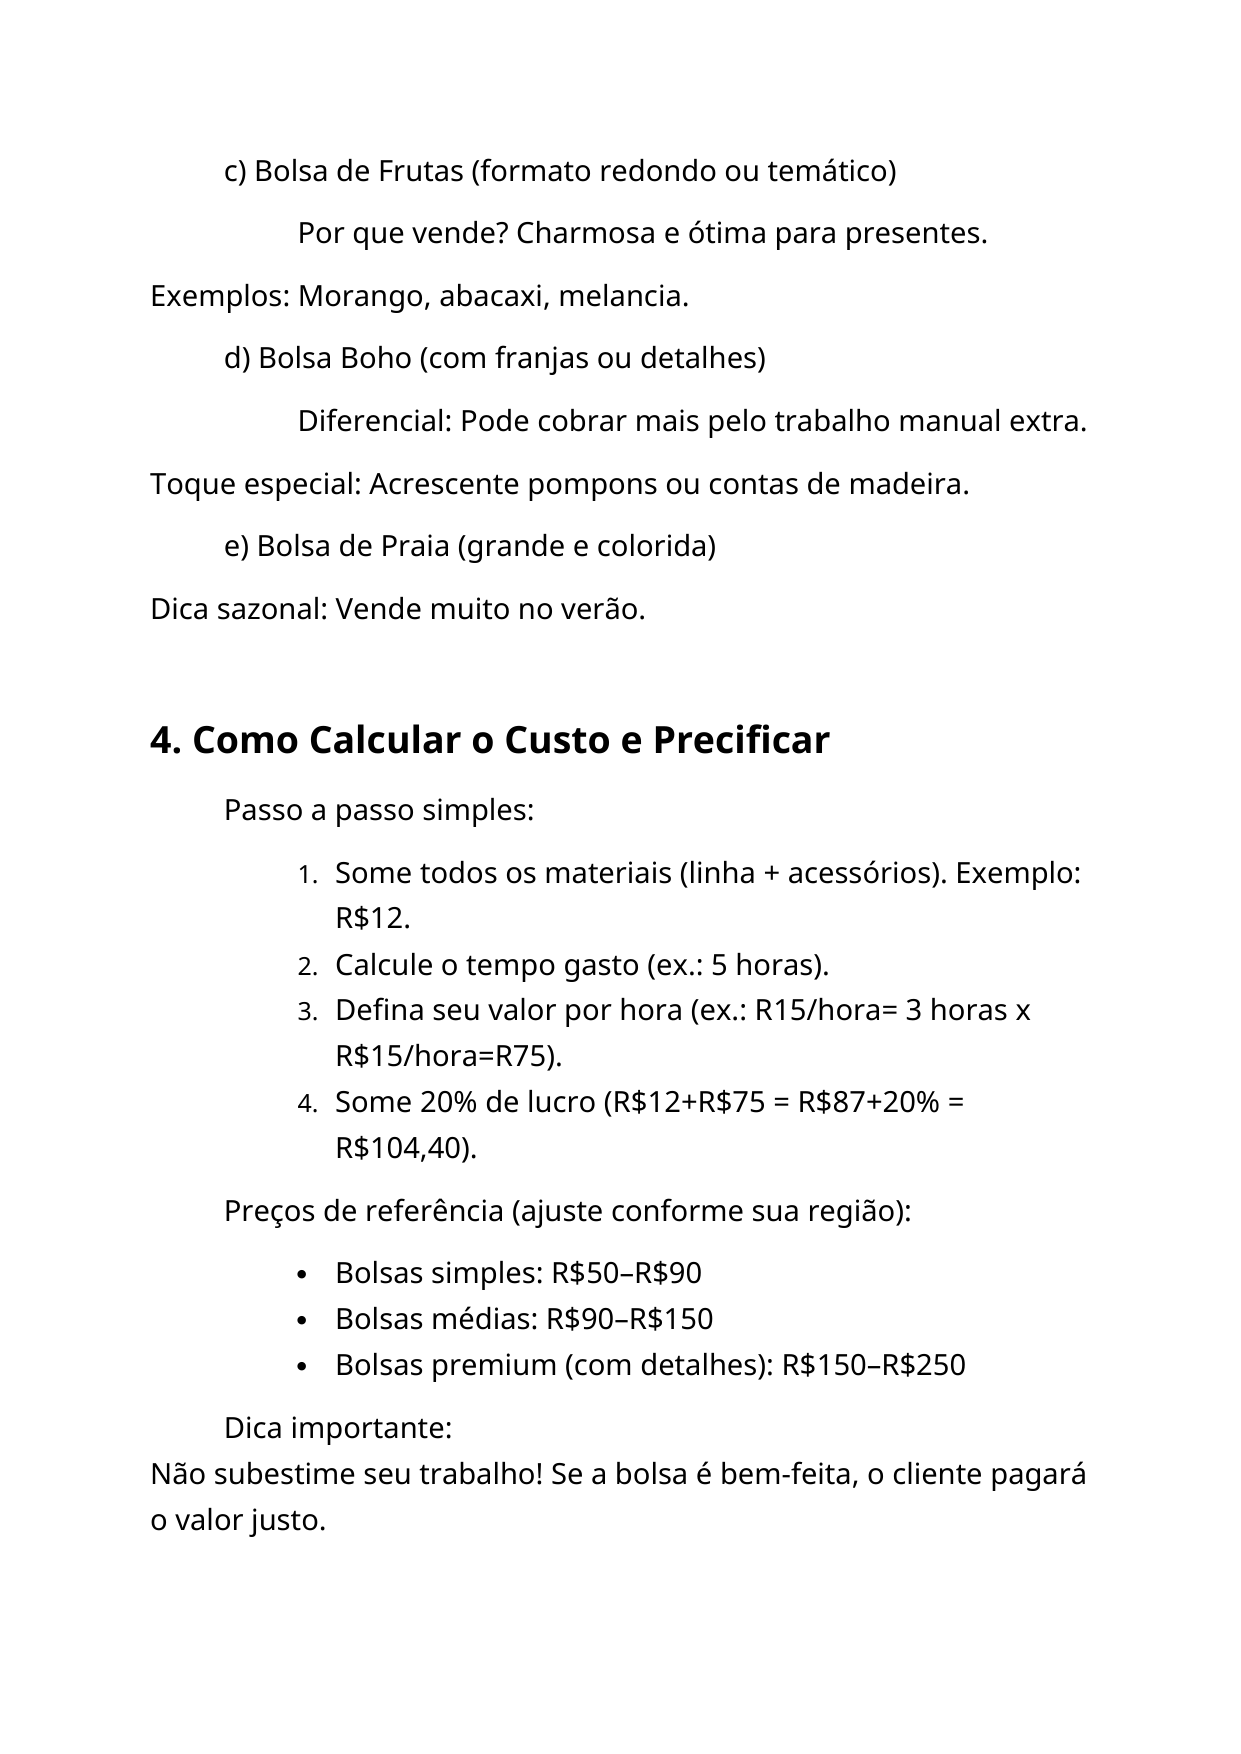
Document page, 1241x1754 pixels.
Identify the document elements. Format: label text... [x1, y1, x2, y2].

text Dica importante: Não subestime seu trabalho! Se a bolsa é bem-feita, o cliente pagará o valor justo. [150, 1407, 1090, 1539]
text Preços de referência (ajuste conforme sua região): [150, 1190, 1090, 1230]
list Defina seu valor por hora (ex.: R15/hora= 3 horas x R$15/hora=R75). [297, 990, 1090, 1075]
list Calcule o tempo gasto (ex.: 5 horas). [297, 944, 1090, 983]
text e) Bolsa de Praia (grande e colorida) [150, 526, 1090, 565]
list Bolsas simples: R$50–R$90 [297, 1253, 1090, 1292]
list Bolsas premium (com detalhes): R$150–R$250 [297, 1344, 1090, 1384]
text Por que vende? Charmosa e ótima para presentes. [224, 213, 1090, 252]
text c) Bolsa de Frutas (formato redondo ou temático) [150, 150, 1090, 190]
list Bolsas médias: R$90–R$150 [297, 1299, 1090, 1338]
text d) Bolsa Boho (com franjas ou detalhes) [150, 338, 1090, 377]
list Some todos os materiais (linha + acessórios). Exemplo: R$12. [297, 852, 1090, 937]
text Passo a passo simples: [150, 789, 1090, 829]
text Diferencial: Pode cobrar mais pelo trabalho manual extra. [224, 400, 1090, 440]
text 4. Como Calcular o Custo e Precificar [150, 713, 1090, 764]
text Exemplos: Morango, abacaxi, melancia. [150, 275, 1090, 315]
text Dica sazonal: Vende muito no verão. [150, 588, 1090, 628]
text Toque especial: Acrescente pompons ou contas de madeira. [150, 463, 1090, 503]
list Some 20% de lucro (R$12+R$75 = R$87+20% = R$104,40). [297, 1082, 1090, 1167]
